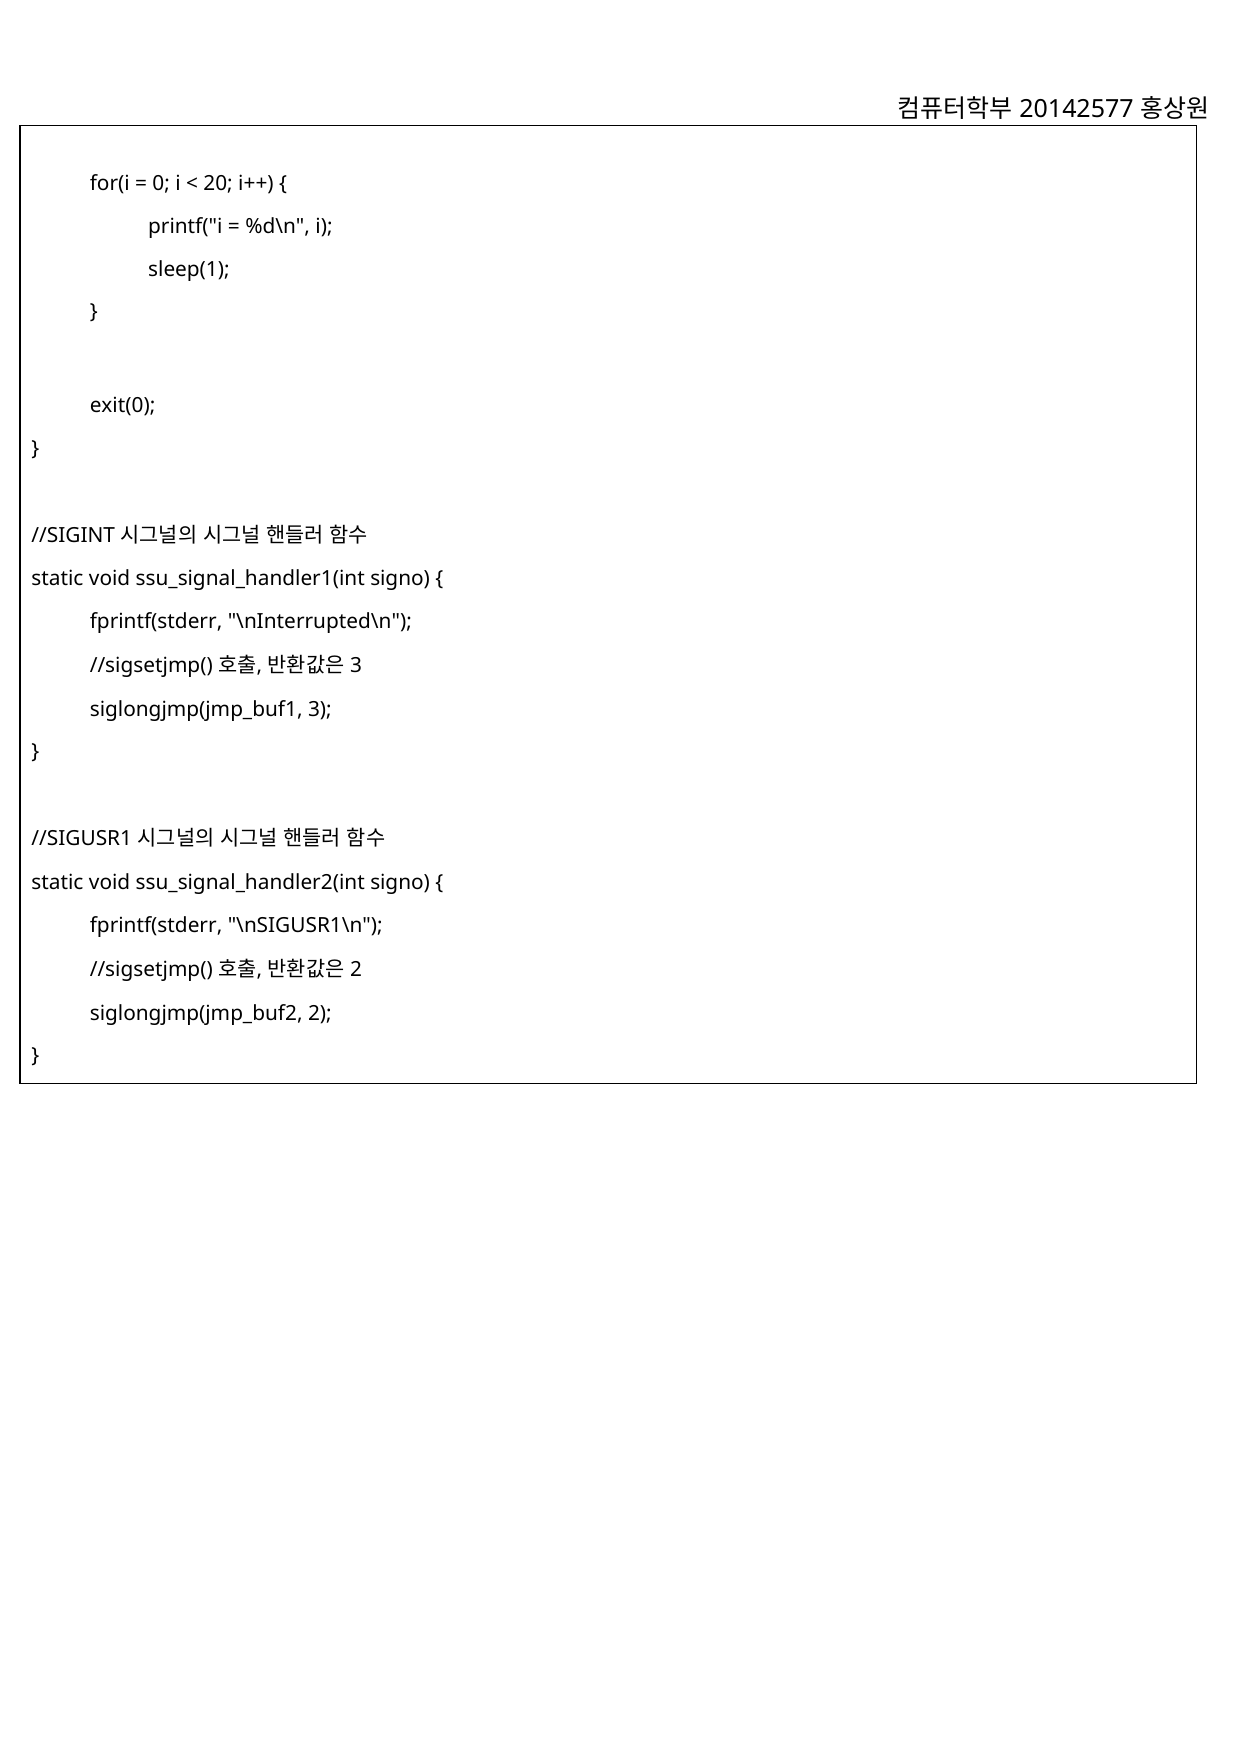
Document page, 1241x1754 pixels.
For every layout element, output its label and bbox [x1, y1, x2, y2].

table_header [21, 126, 1196, 1083]
